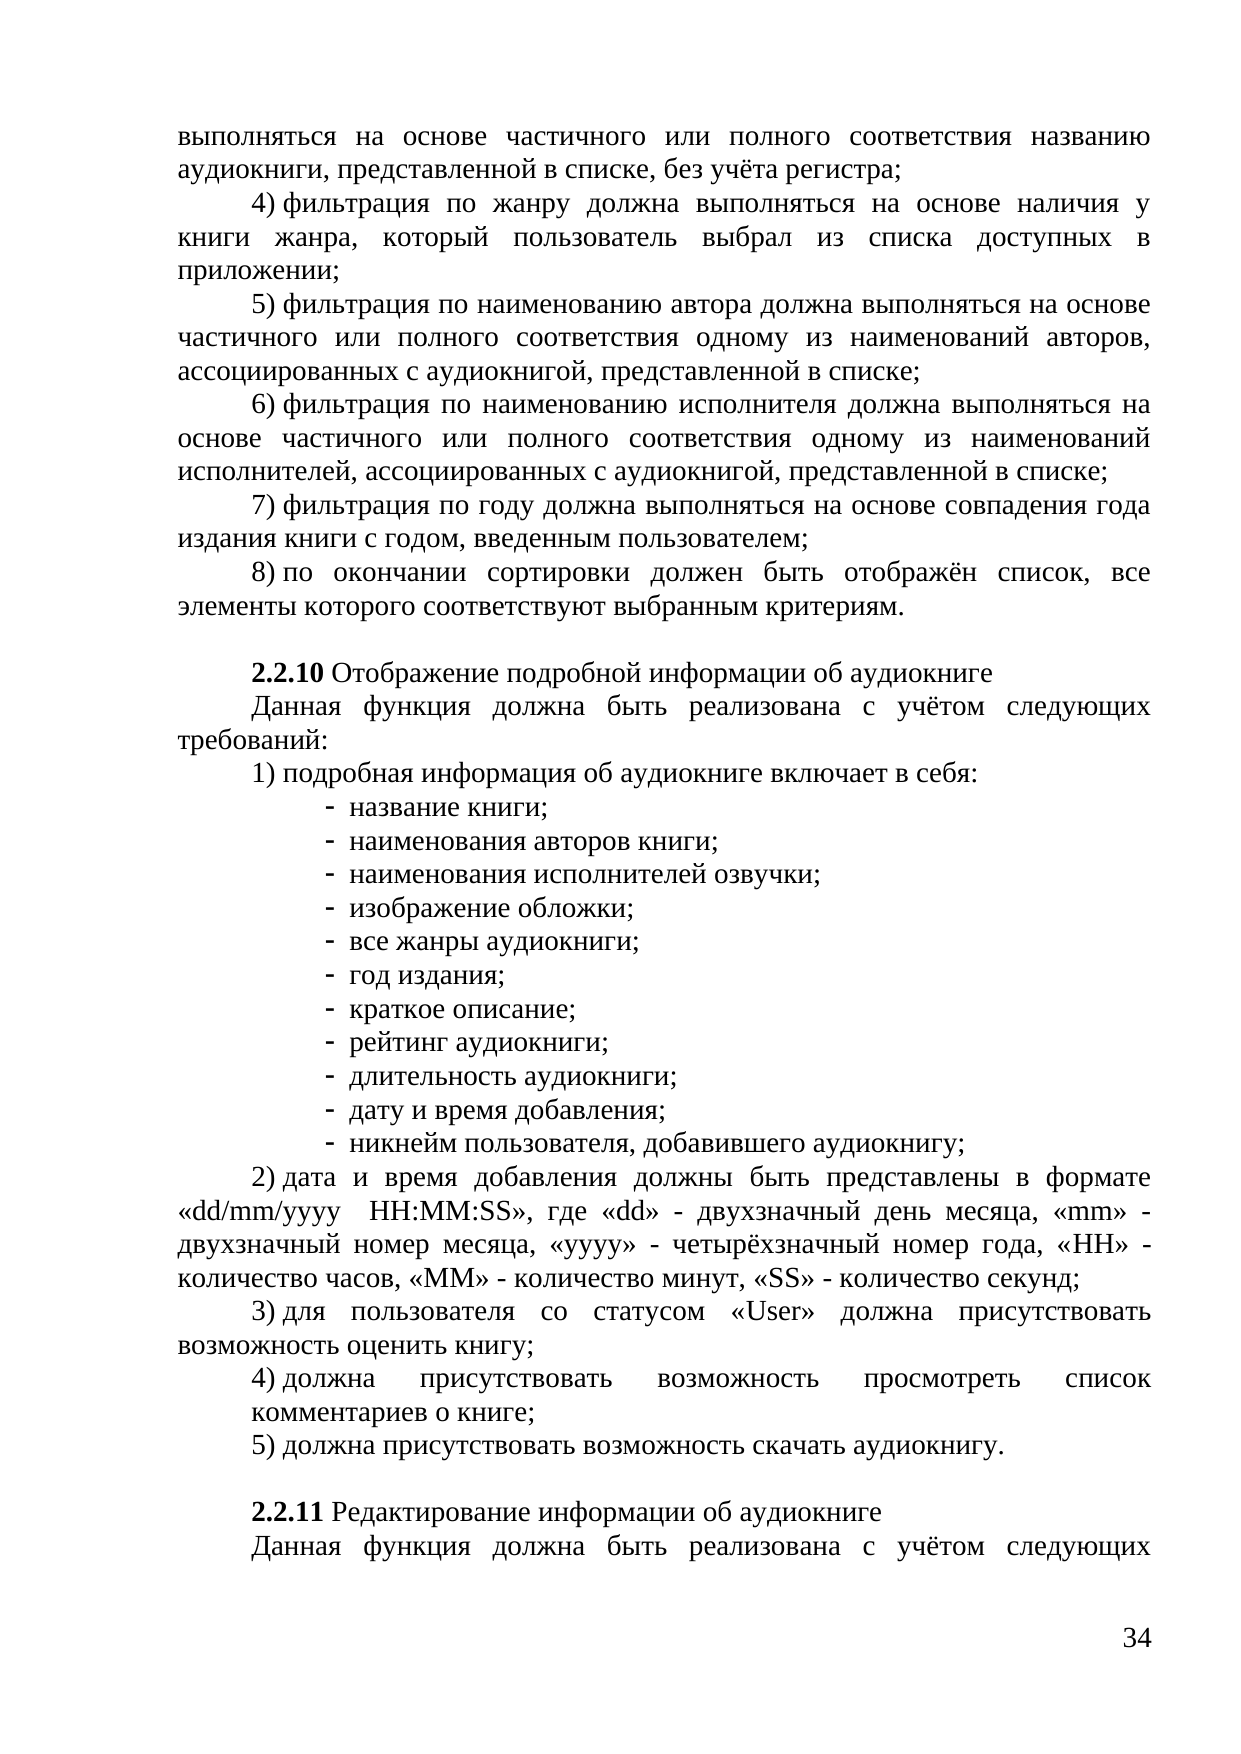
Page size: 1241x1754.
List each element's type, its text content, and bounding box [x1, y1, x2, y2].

text Данная функция должна быть реализована с учётом следующих требований: [177, 688, 1152, 755]
list название книги; [251, 789, 1152, 823]
list все жанры аудиокниги; [251, 923, 1152, 957]
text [177, 1528, 1152, 1562]
text 2.2.11 Редактирование информации об аудиокниге [177, 1494, 1152, 1528]
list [177, 118, 1152, 185]
list длительность аудиокниги; [251, 1058, 1152, 1092]
list изображение обложки; [251, 890, 1152, 923]
list краткое описание; [251, 991, 1152, 1024]
list должна присутствовать возможность скачать аудиокнигу. [251, 1427, 1152, 1461]
list по окончании сортировки должен быть отображён список, все элементы которого соответствуют выбранным критериям. [177, 554, 1152, 621]
list дату и время добавления; [251, 1092, 1152, 1125]
list фильтрация по наименованию исполнителя должна выполняться на основе частичного или полного соответствия одному из наименований исполнителей, ассоциированных с аудиокнигой, представленной в списке; [177, 386, 1152, 487]
list фильтрация по наименованию автора должна выполняться на основе частичного или полного соответствия одному из наименований авторов, ассоциированных с аудиокнигой, представленной в списке; [177, 286, 1152, 386]
list фильтрация по жанру должна выполняться на основе наличия у книги жанра, который пользователь выбрал из списка доступных в приложении; [177, 185, 1152, 286]
list наименования авторов книги; [251, 823, 1152, 856]
list должна присутствовать возможность просмотреть список комментариев о книге; [251, 1360, 1152, 1427]
list никнейм пользователя, добавившего аудиокнигу; [251, 1125, 1152, 1159]
list наименования исполнителей озвучки; [251, 856, 1152, 890]
list подробная информация об аудиокниге включает в себя: [177, 755, 1152, 789]
list фильтрация по году должна выполняться на основе совпадения года издания книги с годом, введенным пользователем; [177, 487, 1152, 554]
list для пользователя со статусом «User» должна присутствовать возможность оценить книгу; [177, 1293, 1152, 1360]
list год издания; [251, 957, 1152, 991]
list дата и время добавления должны быть представлены в формате «dd/mm/yyyy HH:MM:SS», где «dd» - двухзначный день месяца, «mm» - двухзначный номер месяца, «yyyy» - четырёхзначный номер года, «HH» - количество часов, «ММ» - количество минут, «SS» - количество секунд; [177, 1159, 1152, 1293]
text 2.2.10 Отображение подробной информации об аудиокниге [177, 655, 1152, 688]
list рейтинг аудиокниги; [251, 1024, 1152, 1058]
